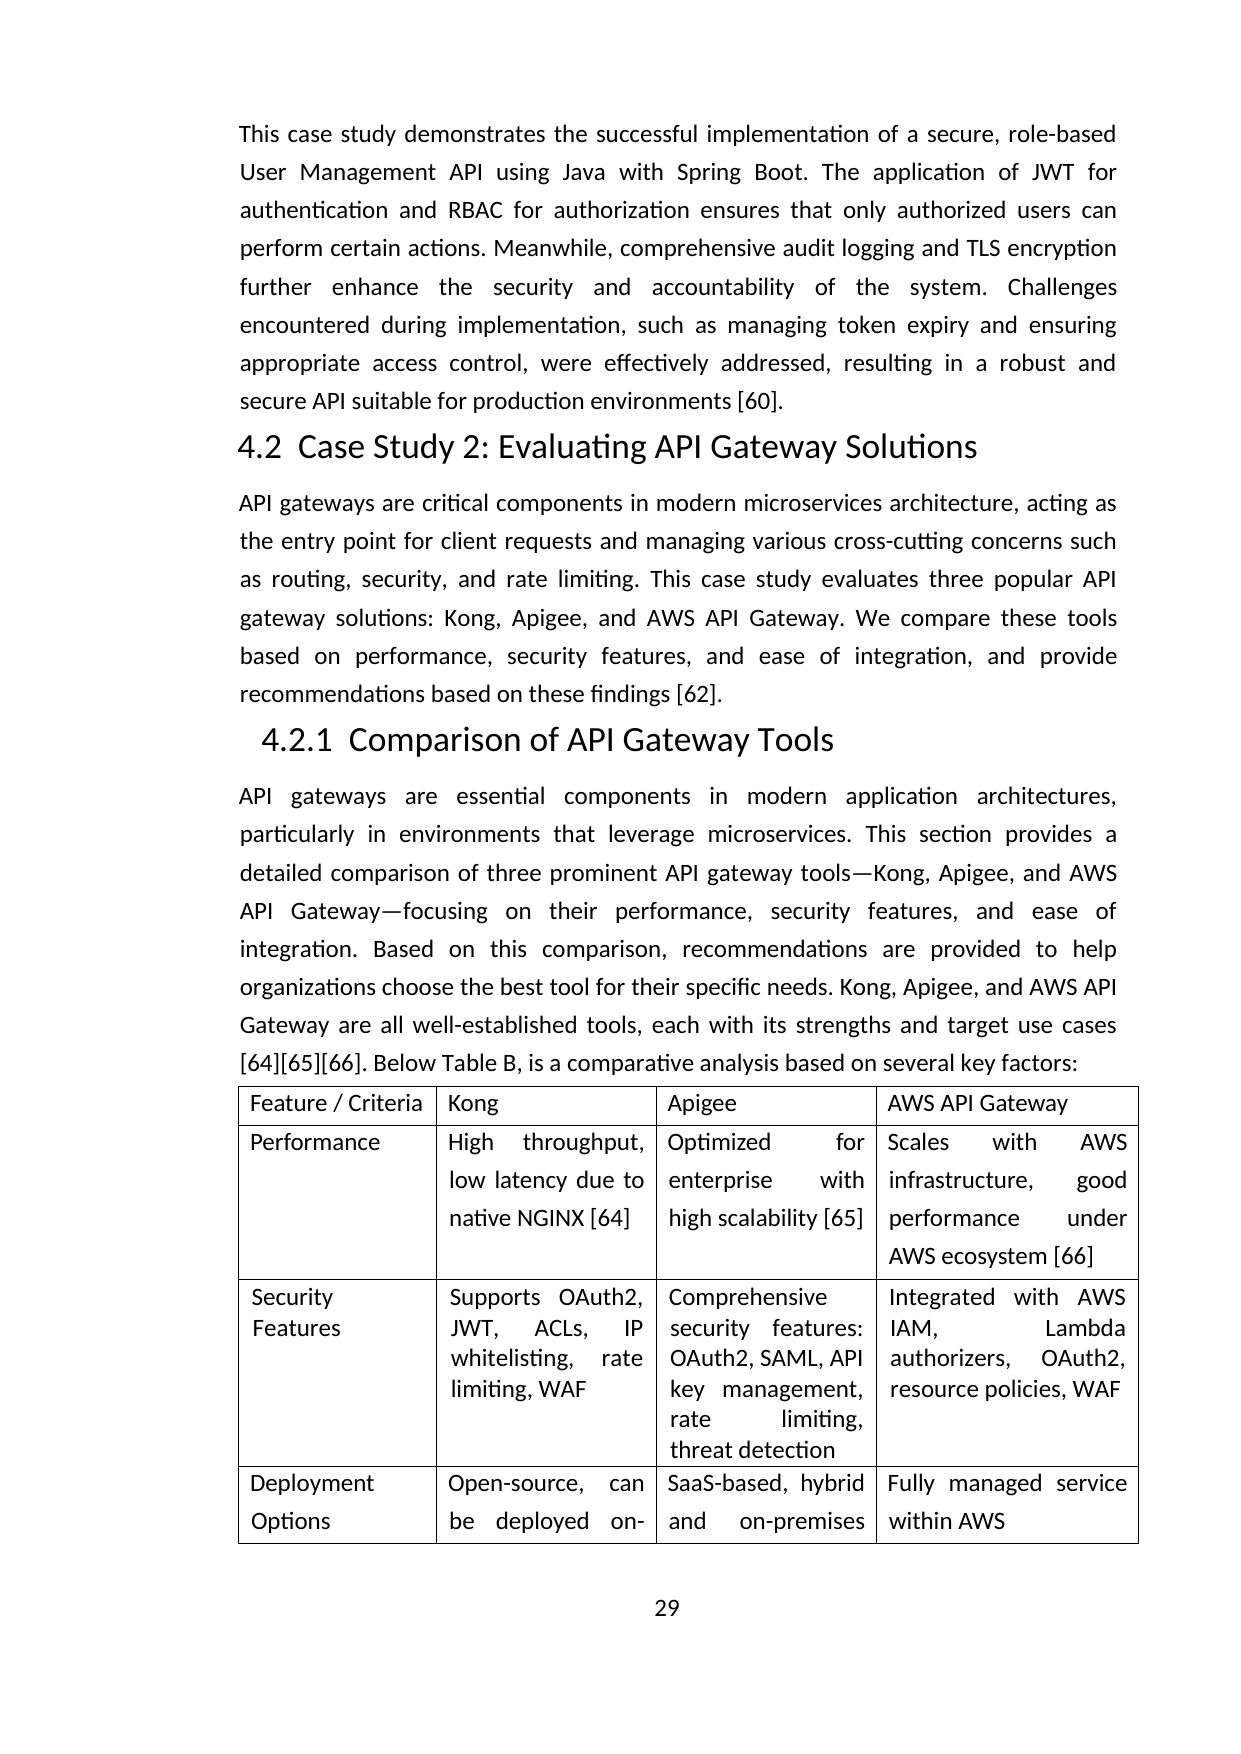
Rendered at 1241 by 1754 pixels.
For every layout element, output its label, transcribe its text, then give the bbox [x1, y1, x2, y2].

table_cell [877, 1280, 1138, 1466]
table_header Feature / Criteria [239, 1087, 436, 1125]
table_cell [437, 1280, 656, 1466]
table_cell Scales with AWS infrastructure, good performance under AWS ecosystem [66] [877, 1126, 1138, 1279]
table_cell Deployment Options [239, 1467, 436, 1543]
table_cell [437, 1467, 656, 1543]
table_cell [657, 1280, 876, 1466]
table_cell Optimized for enterprise with high scalability [65] [657, 1126, 876, 1279]
table_header Kong [437, 1087, 656, 1125]
table_header AWS API Gateway [877, 1087, 1138, 1125]
text API gateways are critical components in modern microservices architecture, acting as the entry point for client requests and managing various cross-cutting concerns such as routing, security, and rate limiting. This case study evaluates three popular API gateway solutions: Kong, Apigee, and AWS API Gateway. We compare these tools based on performance, security features, and ease of integration, and provide recommendations based on these findings [62]. [238, 487, 1118, 708]
table_header Apigee [657, 1087, 876, 1125]
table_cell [877, 1467, 1138, 1543]
text This case study demonstrates the successful implementation of a secure, role-based User Management API using Java with Spring Boot. The application of JWT for authentication and RBAC for authorization ensures that only authorized users can perform certain actions. Meanwhile, comprehensive audit logging and TLS encryption further enhance the security and accountability of the system. Challenges encountered during implementation, such as managing token expiry and ensuring appropriate access control, were effectively addressed, resulting in a robust and secure API suitable for production environments [60]. [238, 118, 1118, 416]
table_cell Performance [239, 1126, 436, 1279]
text API gateways are essential components in modern application architectures, particularly in environments that leverage microservices. This section provides a detailed comparison of three prominent API gateway tools—Kong, Apigee, and AWS API Gateway—focusing on their performance, security features, and ease of integration. Based on this comparison, recommendations are provided to help organizations choose the best tool for their specific needs. Kong, Apigee, and AWS API Gateway are all well-established tools, each with its strengths and target use cases [64][65][66]. Below Table B, is a comparative analysis based on several key factors: [238, 780, 1118, 1078]
table_cell High throughput, low latency due to native NGINX [64] [437, 1126, 656, 1279]
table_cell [657, 1467, 876, 1543]
table_cell [239, 1280, 436, 1466]
subtitle 4.2 Case Study 2: Evaluating API Gateway Solutions [237, 424, 1118, 467]
subtitle 4.2.1 Comparison of API Gateway Tools [237, 717, 1118, 760]
